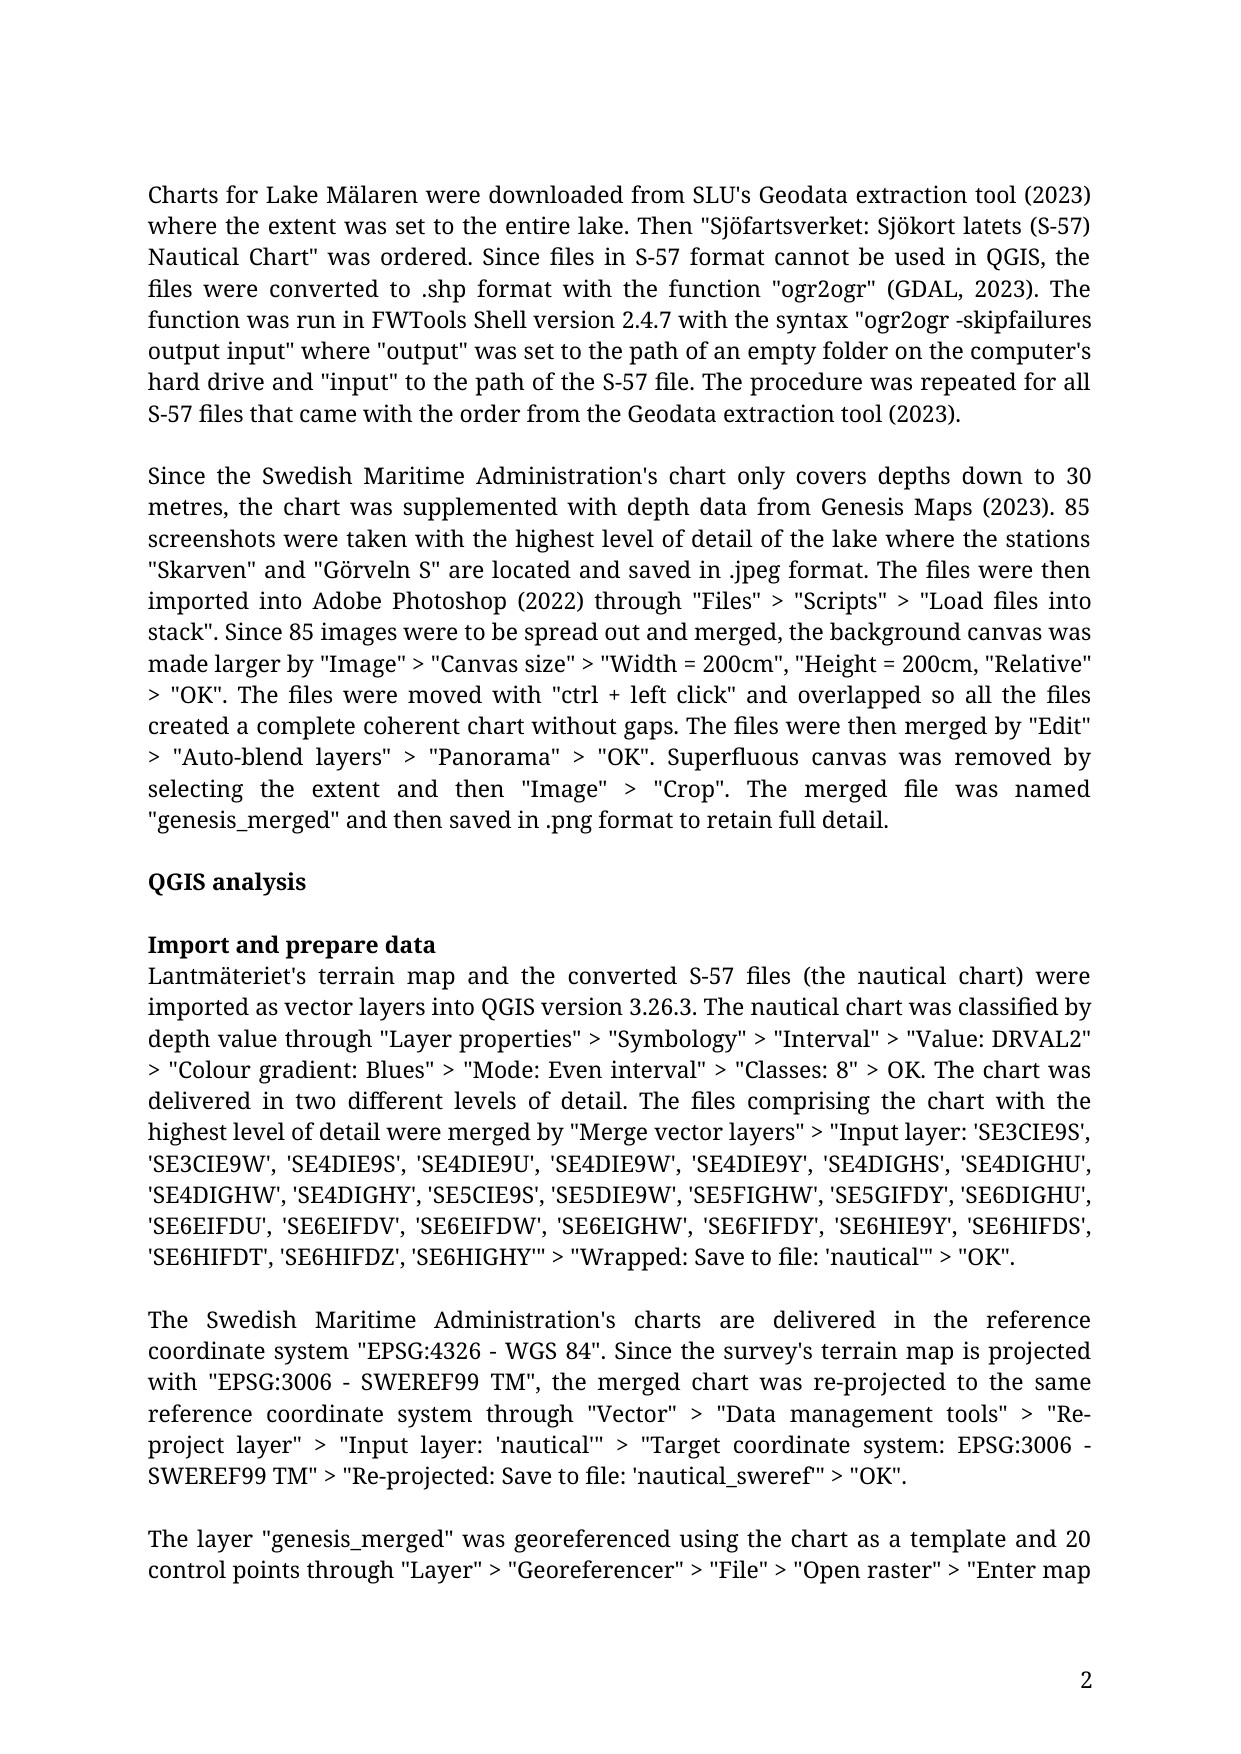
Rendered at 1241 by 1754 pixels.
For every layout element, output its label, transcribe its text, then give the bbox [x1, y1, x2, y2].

text QGIS analysis [148, 866, 1093, 898]
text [148, 1523, 1093, 1585]
text Since the Swedish Maritime Administration's chart only covers depths down to 30 metres, the chart was supplemented with depth data from Genesis Maps (2023). 85 screenshots were taken with the highest level of detail of the lake where the stations "Skarven" and "Görveln S" are located and saved in .jpeg format. The files were then imported into Adobe Photoshop (2022) through "Files" > "Scripts" > "Load files into stack". Since 85 images were to be spread out and merged, the background canvas was made larger by "Image" > "Canvas size" > "Width = 200cm", "Height = 200cm, "Relative" > "OK". The files were moved with "ctrl + left click" and overlapped so all the files created a complete coherent chart without gaps. The files were then merged by "Edit" > "Auto-blend layers" > "Panorama" > "OK". Superfluous canvas was removed by selecting the extent and then "Image" > "Crop". The merged file was named "genesis_merged" and then saved in .png format to retain full detail. [148, 460, 1093, 835]
text Import and prepare data [148, 929, 1093, 960]
text Lantmäteriet's terrain map and the converted S-57 files (the nautical chart) were imported as vector layers into QGIS version 3.26.3. The nautical chart was classified by depth value through "Layer properties" > "Symbology" > "Interval" > "Value: DRVAL2" > "Colour gradient: Blues" > "Mode: Even interval" > "Classes: 8" > OK. The chart was delivered in two different levels of detail. The files comprising the chart with the highest level of detail were merged by "Merge vector layers" > "Input layer: 'SE3CIE9S', 'SE3CIE9W', 'SE4DIE9S', 'SE4DIE9U', 'SE4DIE9W', 'SE4DIE9Y', 'SE4DIGHS', 'SE4DIGHU', 'SE4DIGHW', 'SE4DIGHY', 'SE5CIE9S', 'SE5DIE9W', 'SE5FIGHW', 'SE5GIFDY', 'SE6DIGHU', 'SE6EIFDU', 'SE6EIFDV', 'SE6EIFDW', 'SE6EIGHW', 'SE6FIFDY', 'SE6HIE9Y', 'SE6HIFDS', 'SE6HIFDT', 'SE6HIFDZ', 'SE6HIGHY'" > "Wrapped: Save to file: 'nautical'" > "OK". [148, 960, 1093, 1273]
text Charts for Lake Mälaren were downloaded from SLU's Geodata extraction tool (2023) where the extent was set to the entire lake. Then "Sjöfartsverket: Sjökort latets (S-57) Nautical Chart" was ordered. Since files in S-57 format cannot be used in QGIS, the files were converted to .shp format with the function "ogr2ogr" (GDAL, 2023). The function was run in FWTools Shell version 2.4.7 with the syntax "ogr2ogr -skipfailures output input" where "output" was set to the path of an empty folder on the computer's hard drive and "input" to the path of the S-57 file. The procedure was repeated for all S-57 files that came with the order from the Geodata extraction tool (2023). [148, 179, 1093, 429]
text The Swedish Maritime Administration's charts are delivered in the reference coordinate system "EPSG:4326 - WGS 84". Since the survey's terrain map is projected with "EPSG:3006 - SWEREF99 TM", the merged chart was re-projected to the same reference coordinate system through "Vector" > "Data management tools" > "Re-project layer" > "Input layer: 'nautical'" > "Target coordinate system: EPSG:3006 - SWEREF99 TM" > "Re-projected: Save to file: 'nautical_sweref'" > "OK". [148, 1304, 1093, 1491]
